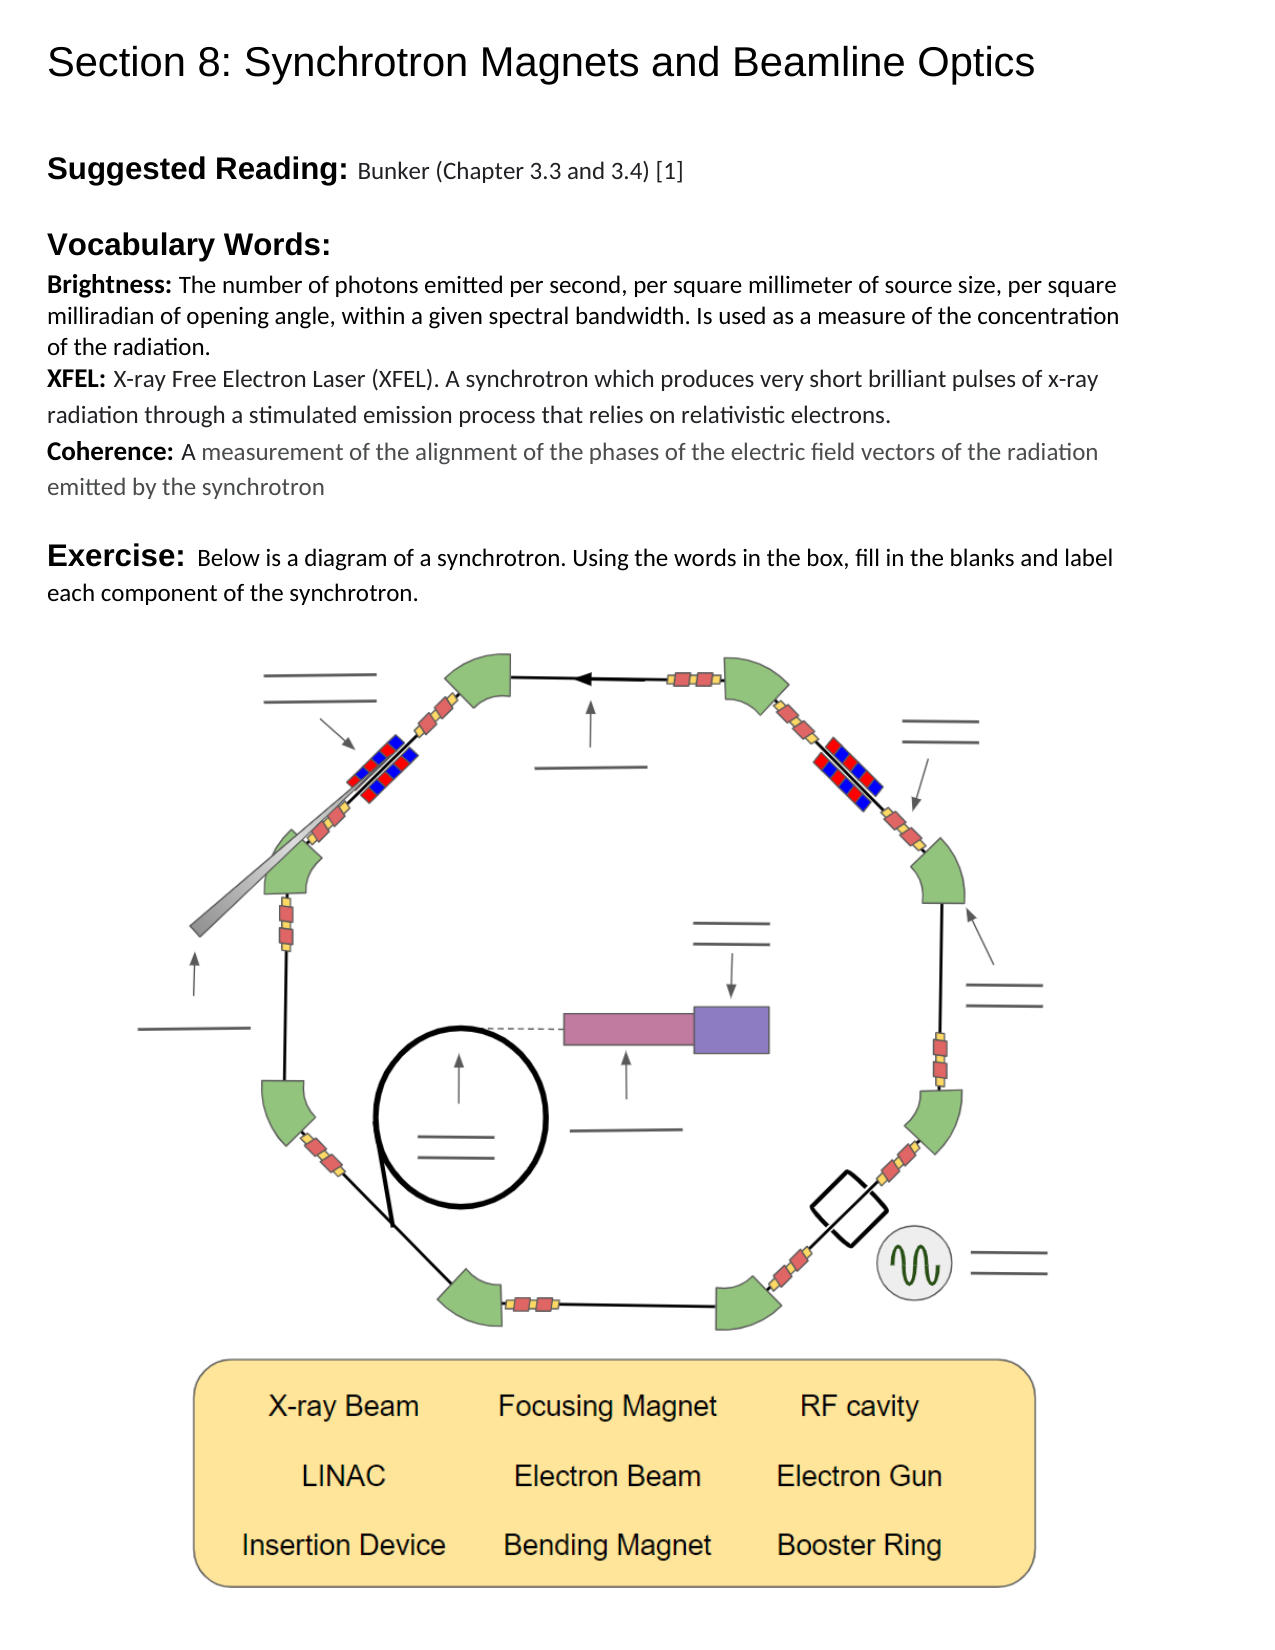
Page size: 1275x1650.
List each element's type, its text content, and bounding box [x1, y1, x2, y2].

text Vocabulary Words: [47, 226, 1125, 262]
text Brightness: The number of photons emitted per second, per square millimeter of source size, per square milliradian of opening angle, within a given spectral bandwidth. Is used as a measure of the concentration of the radiation. [47, 267, 1125, 362]
text Suggested Reading: Bunker (Chapter 3.3 and 3.4) [1] [47, 150, 1125, 186]
picture [131, 647, 1058, 1335]
picture [189, 1356, 1039, 1589]
text XFEL: X-ray Free Electron Laser (XFEL). A synchrotron which produces very short brilliant pulses of x-ray radiation through a stimulated emission process that relies on relativistic electrons. [47, 362, 1125, 429]
text Coherence: A measurement of the alignment of the phases of the electric field vectors of the radiation emitted by the synchrotron [47, 434, 1125, 502]
text Exercise: Below is a diagram of a synchrotron. Using the words in the box, fill in the blanks and label each component of the synchrotron. [47, 537, 1125, 608]
